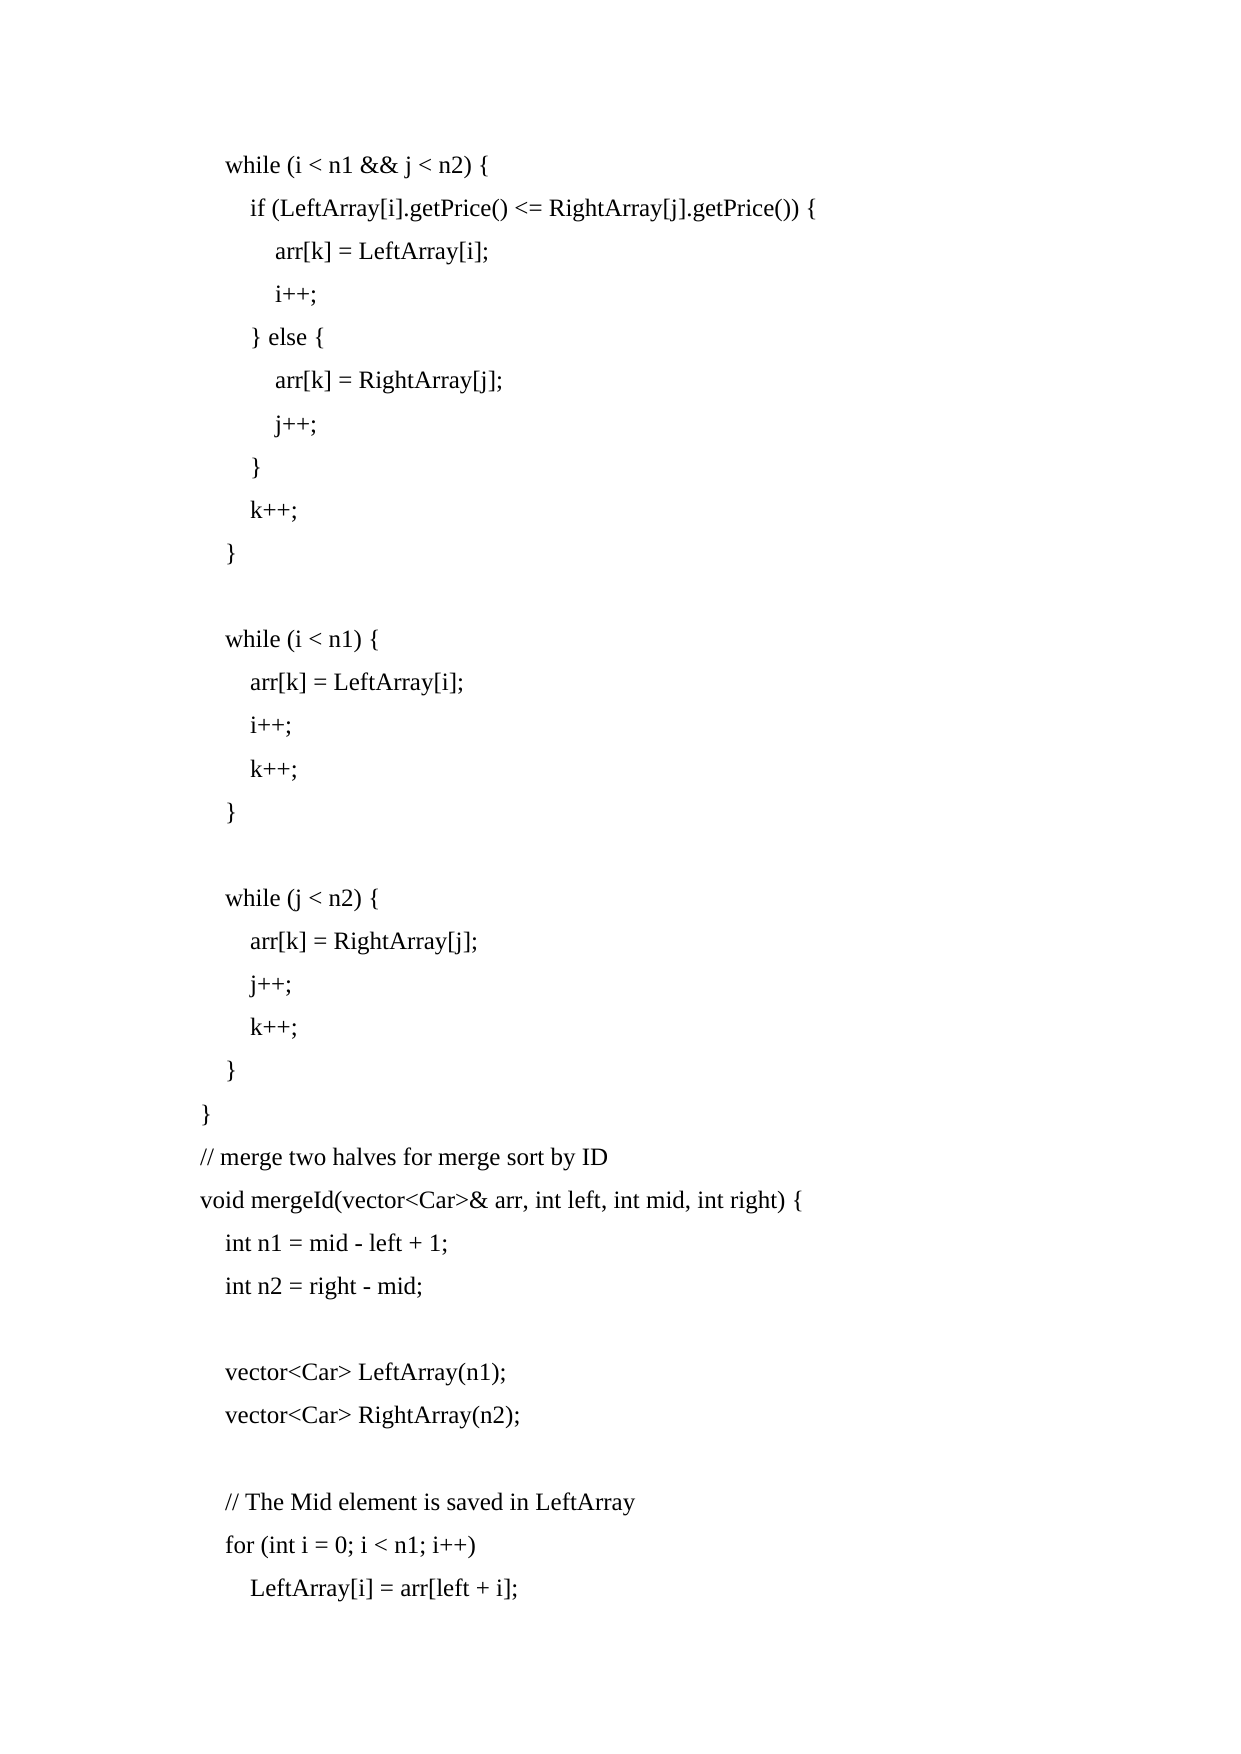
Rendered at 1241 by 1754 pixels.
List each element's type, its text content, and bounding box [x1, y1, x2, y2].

text arr[k] = LeftArray[i]; [150, 667, 1090, 696]
text int n1 = mid - left + 1; [150, 1228, 1090, 1257]
text while (i < n1 && j < n2) { [150, 150, 1090, 179]
text i++; [150, 279, 1090, 308]
text j++; [150, 969, 1090, 998]
text } [150, 1099, 1090, 1127]
text if (LeftArray[i].getPrice() <= RightArray[j].getPrice()) { [150, 193, 1090, 222]
text LeftArray[i] = arr[left + i]; [150, 1573, 1090, 1602]
text } [150, 538, 1090, 567]
text arr[k] = LeftArray[i]; [150, 236, 1090, 265]
text // The Mid element is saved in LeftArray [150, 1487, 1090, 1516]
text } [150, 797, 1090, 826]
text while (i < n1) { [150, 624, 1090, 653]
text arr[k] = RightArray[j]; [150, 926, 1090, 955]
text k++; [150, 754, 1090, 782]
text while (j < n2) { [150, 883, 1090, 912]
text } else { [150, 322, 1090, 351]
text k++; [150, 1012, 1090, 1041]
text vector<Car> LeftArray(n1); [150, 1357, 1090, 1386]
text i++; [150, 711, 1090, 739]
text void mergeId(vector<Car>& arr, int left, int mid, int right) { [150, 1185, 1090, 1214]
text // merge two halves for merge sort by ID [150, 1142, 1090, 1171]
text vector<Car> RightArray(n2); [150, 1401, 1090, 1429]
text arr[k] = RightArray[j]; [150, 366, 1090, 394]
text } [150, 1056, 1090, 1084]
text int n2 = right - mid; [150, 1271, 1090, 1300]
text j++; [150, 409, 1090, 437]
text k++; [150, 495, 1090, 524]
text } [150, 452, 1090, 481]
text for (int i = 0; i < n1; i++) [150, 1530, 1090, 1559]
